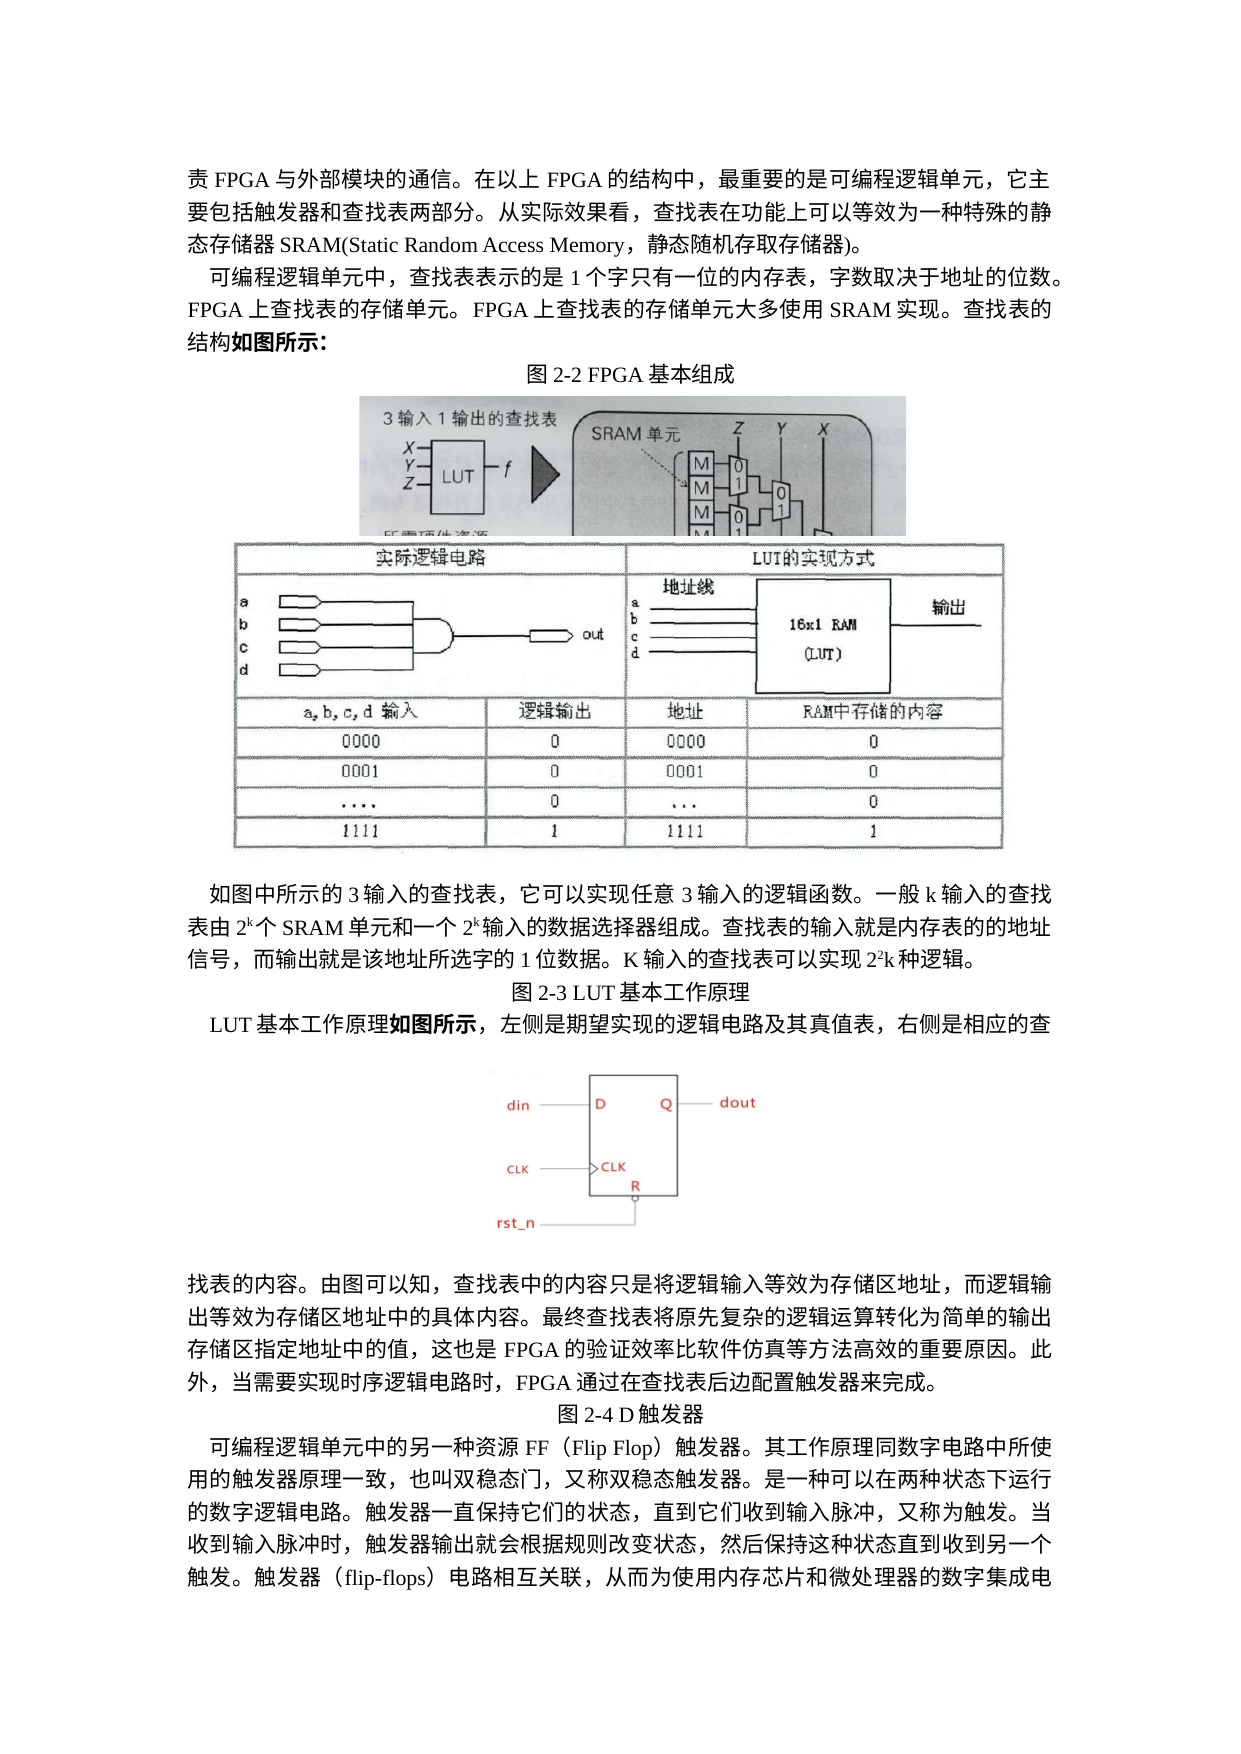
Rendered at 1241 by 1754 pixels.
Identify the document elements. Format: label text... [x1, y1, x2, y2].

text 可编程逻辑单元中，查找表表示的是1个字只有一位的内存表，字数取决于地址的位数。FPGA上查找表的存储单元。FPGA上查找表的存储单元大多使用SRAM实现。查找表的结构如图所示： [187, 259, 1053, 357]
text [187, 1429, 1053, 1592]
text 图2-3 LUT基本工作原理 [187, 974, 1053, 1007]
text 图2-2 FPGA基本组成 [187, 357, 1053, 389]
text LUT基本工作原理如图所示，左侧是期望实现的逻辑电路及其真值表，右侧是相应的查找表的内容。由图可以知，查找表中的内容只是将逻辑输入等效为存储区地址，而逻辑输出等效为存储区地址中的具体内容。最终查找表将原先复杂的逻辑运算转化为简单的输出存储区指定地址中的值，这也是 FPGA 的验证效率比软件仿真等方法高效的重要原因。此外，当需要实现时序逻辑电路时，FPGA通过在查找表后边配置触发器来完成。 [187, 1007, 1053, 1397]
picture [228, 396, 1013, 862]
picture [486, 1071, 774, 1244]
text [187, 162, 1053, 259]
text 图2-4 D触发器 [187, 1397, 1053, 1429]
